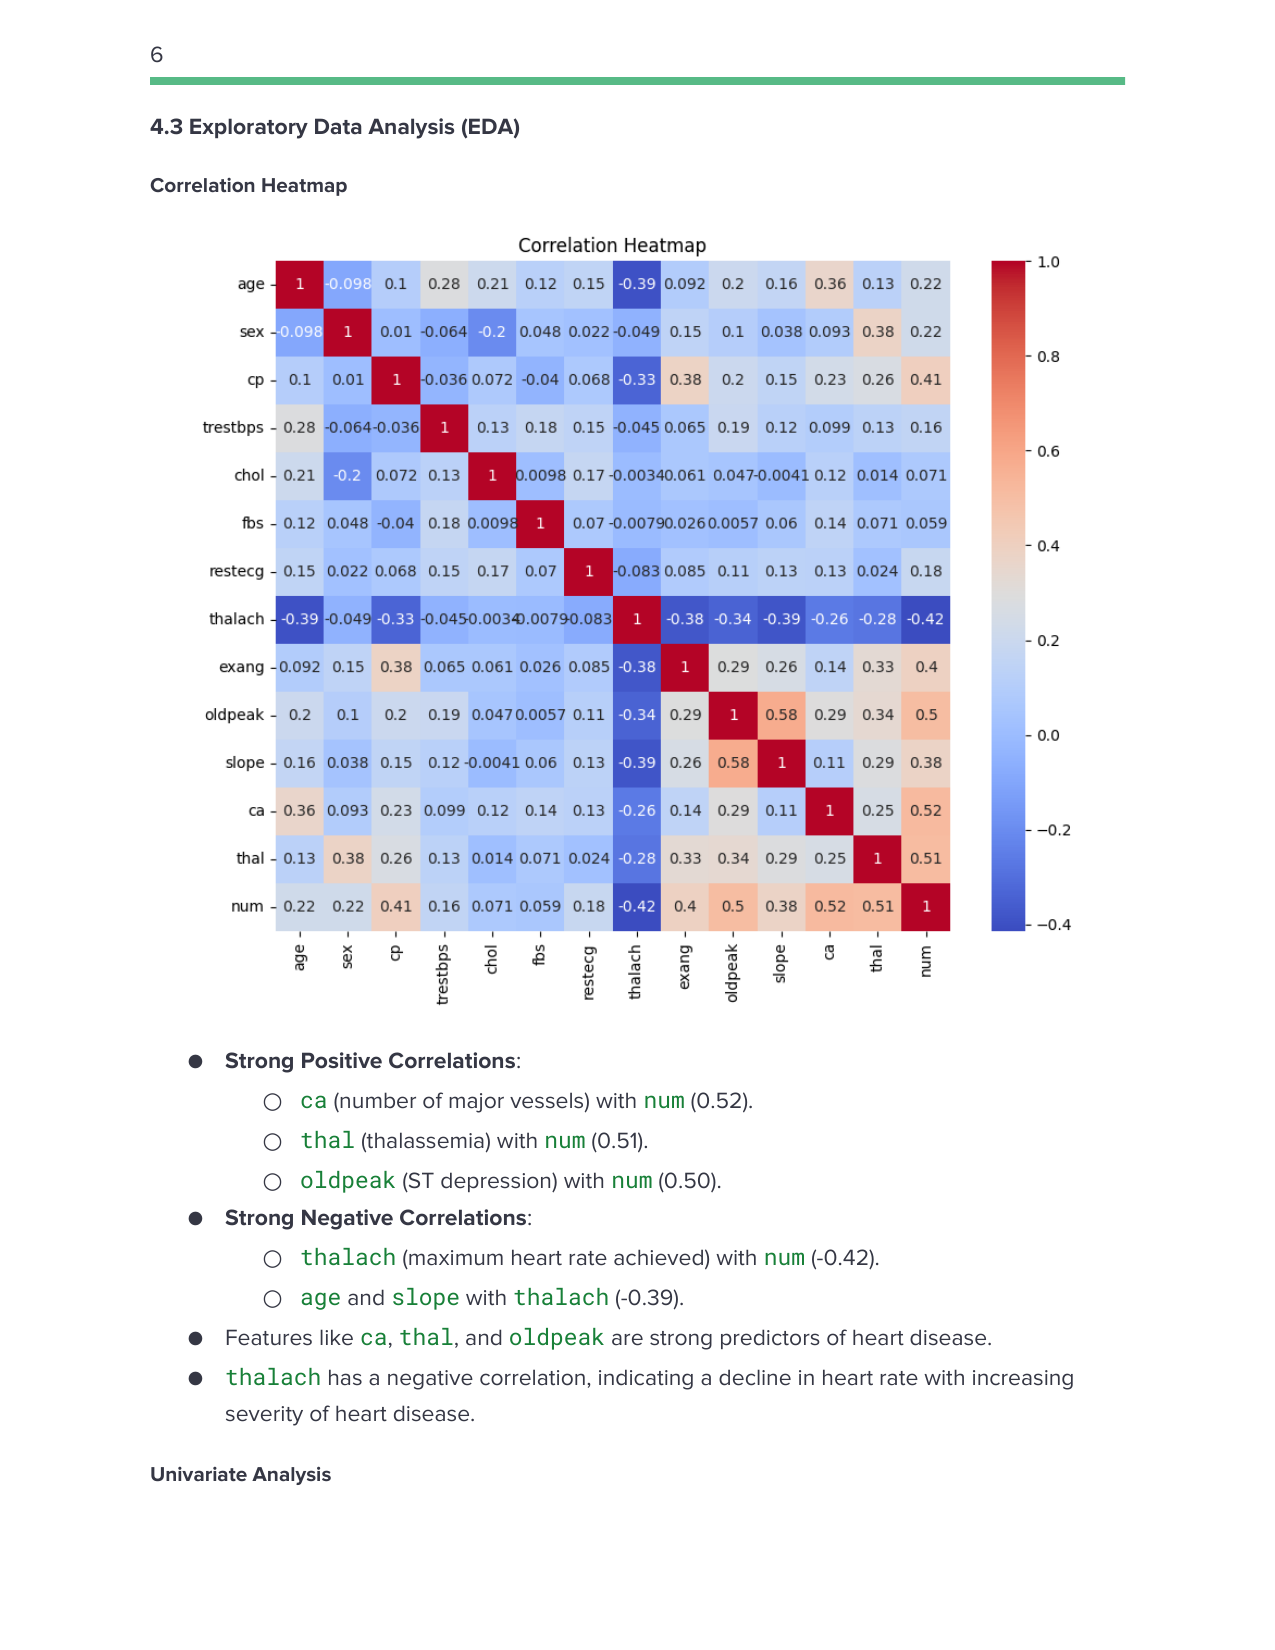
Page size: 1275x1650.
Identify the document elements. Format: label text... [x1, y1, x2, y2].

subtitle 4.3 Exploratory Data Analysis (EDA) [150, 114, 1125, 142]
picture [150, 77, 1125, 85]
list ca (number of major vessels) with num (0.52). [262, 1084, 1125, 1115]
list Features like ca, thal, and oldpeak are strong predictors of heart disease. [187, 1321, 1125, 1352]
subtitle Univariate Analysis [150, 1462, 1125, 1487]
list thalach (maximum heart rate achieved) with num (-0.42). [262, 1241, 1125, 1272]
list age and slope with thalach (-0.39). [262, 1281, 1125, 1312]
list Strong Negative Correlations: [187, 1204, 1125, 1232]
list oldpeak (ST depression) with num (0.50). [262, 1164, 1125, 1195]
list thalach has a negative correlation, indicating a decline in heart rate with increasing severity of heart disease. [187, 1361, 1125, 1429]
subtitle Correlation Heatmap [150, 173, 1125, 198]
list Strong Positive Correlations: [187, 1048, 1125, 1076]
picture [192, 226, 1083, 1015]
list thal (thalassemia) with num (0.51). [262, 1124, 1125, 1155]
